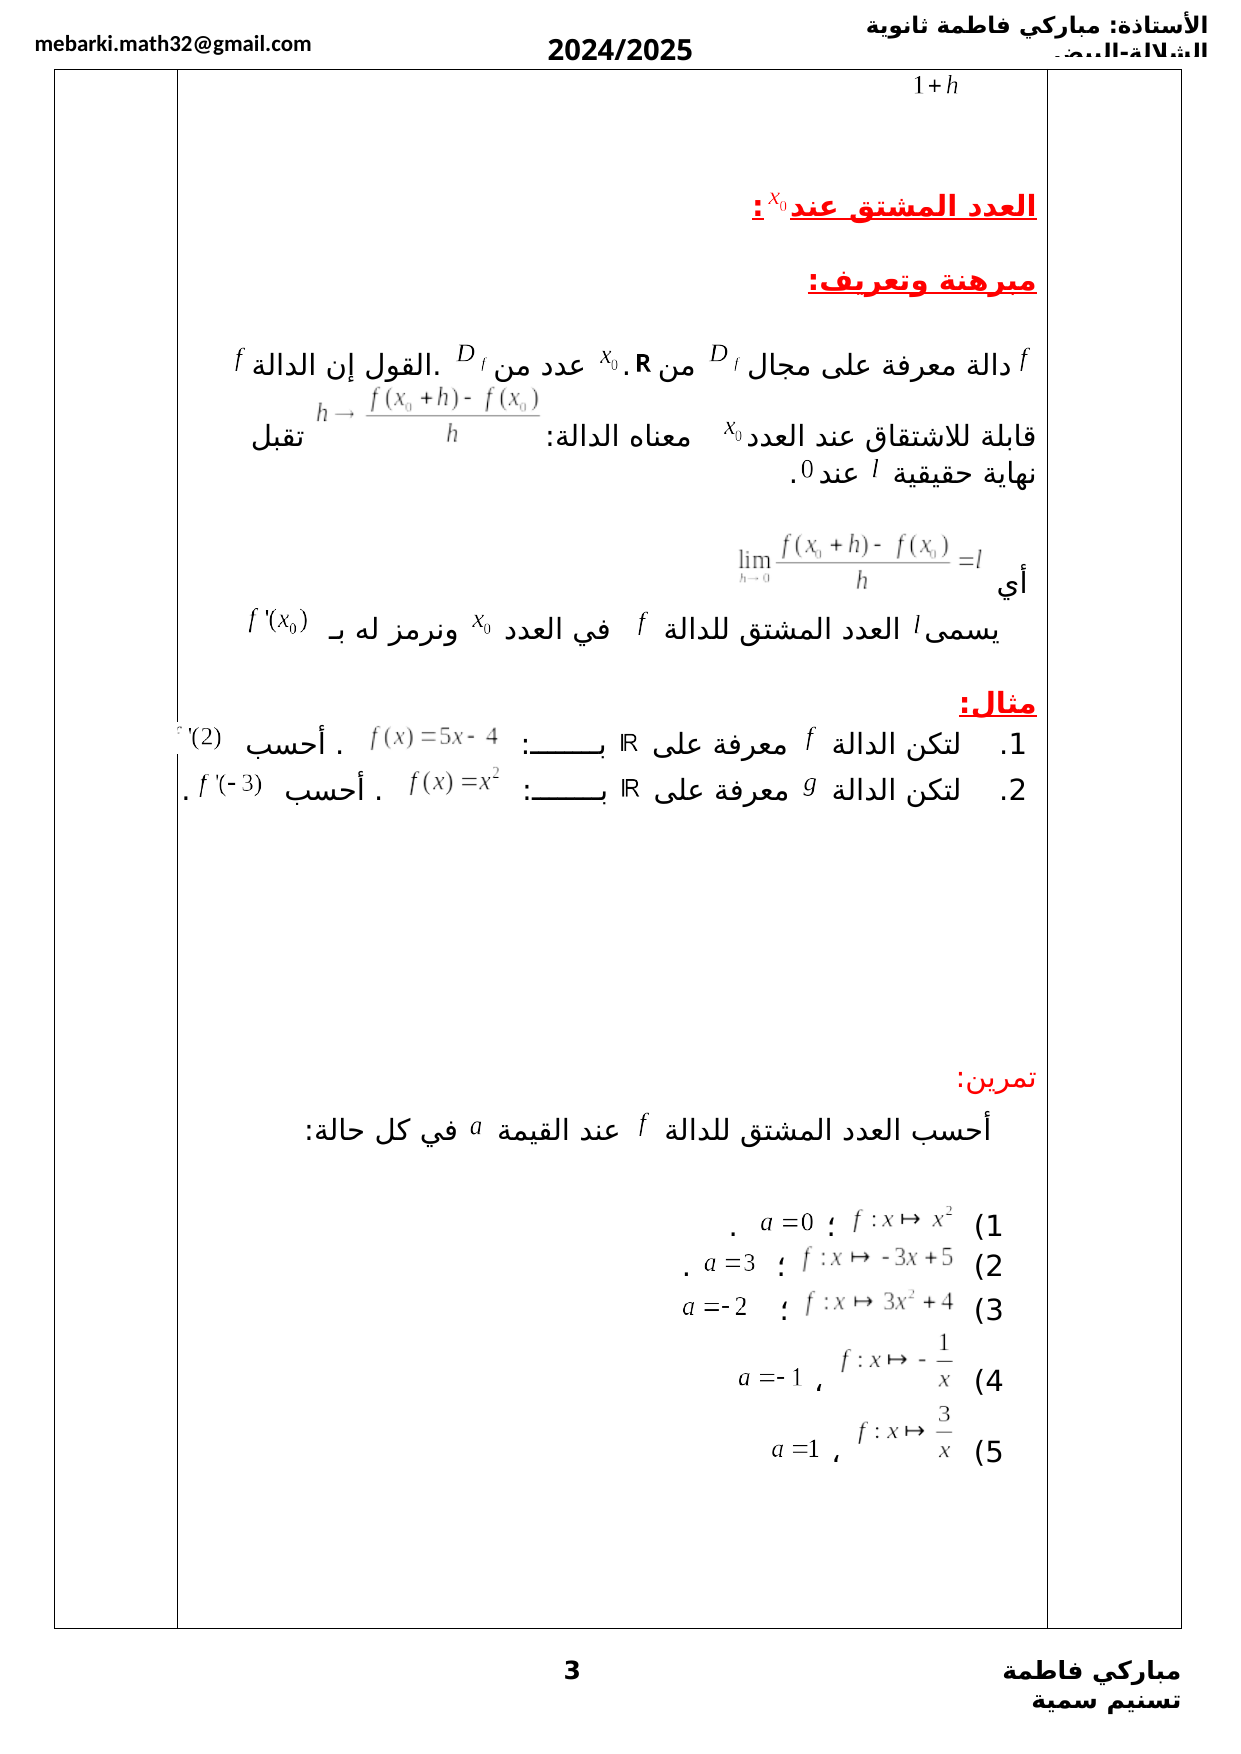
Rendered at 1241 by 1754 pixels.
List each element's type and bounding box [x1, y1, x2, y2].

table_cell [1048, 70, 1181, 1628]
table_cell [178, 70, 1047, 1628]
table_cell [55, 70, 177, 1628]
